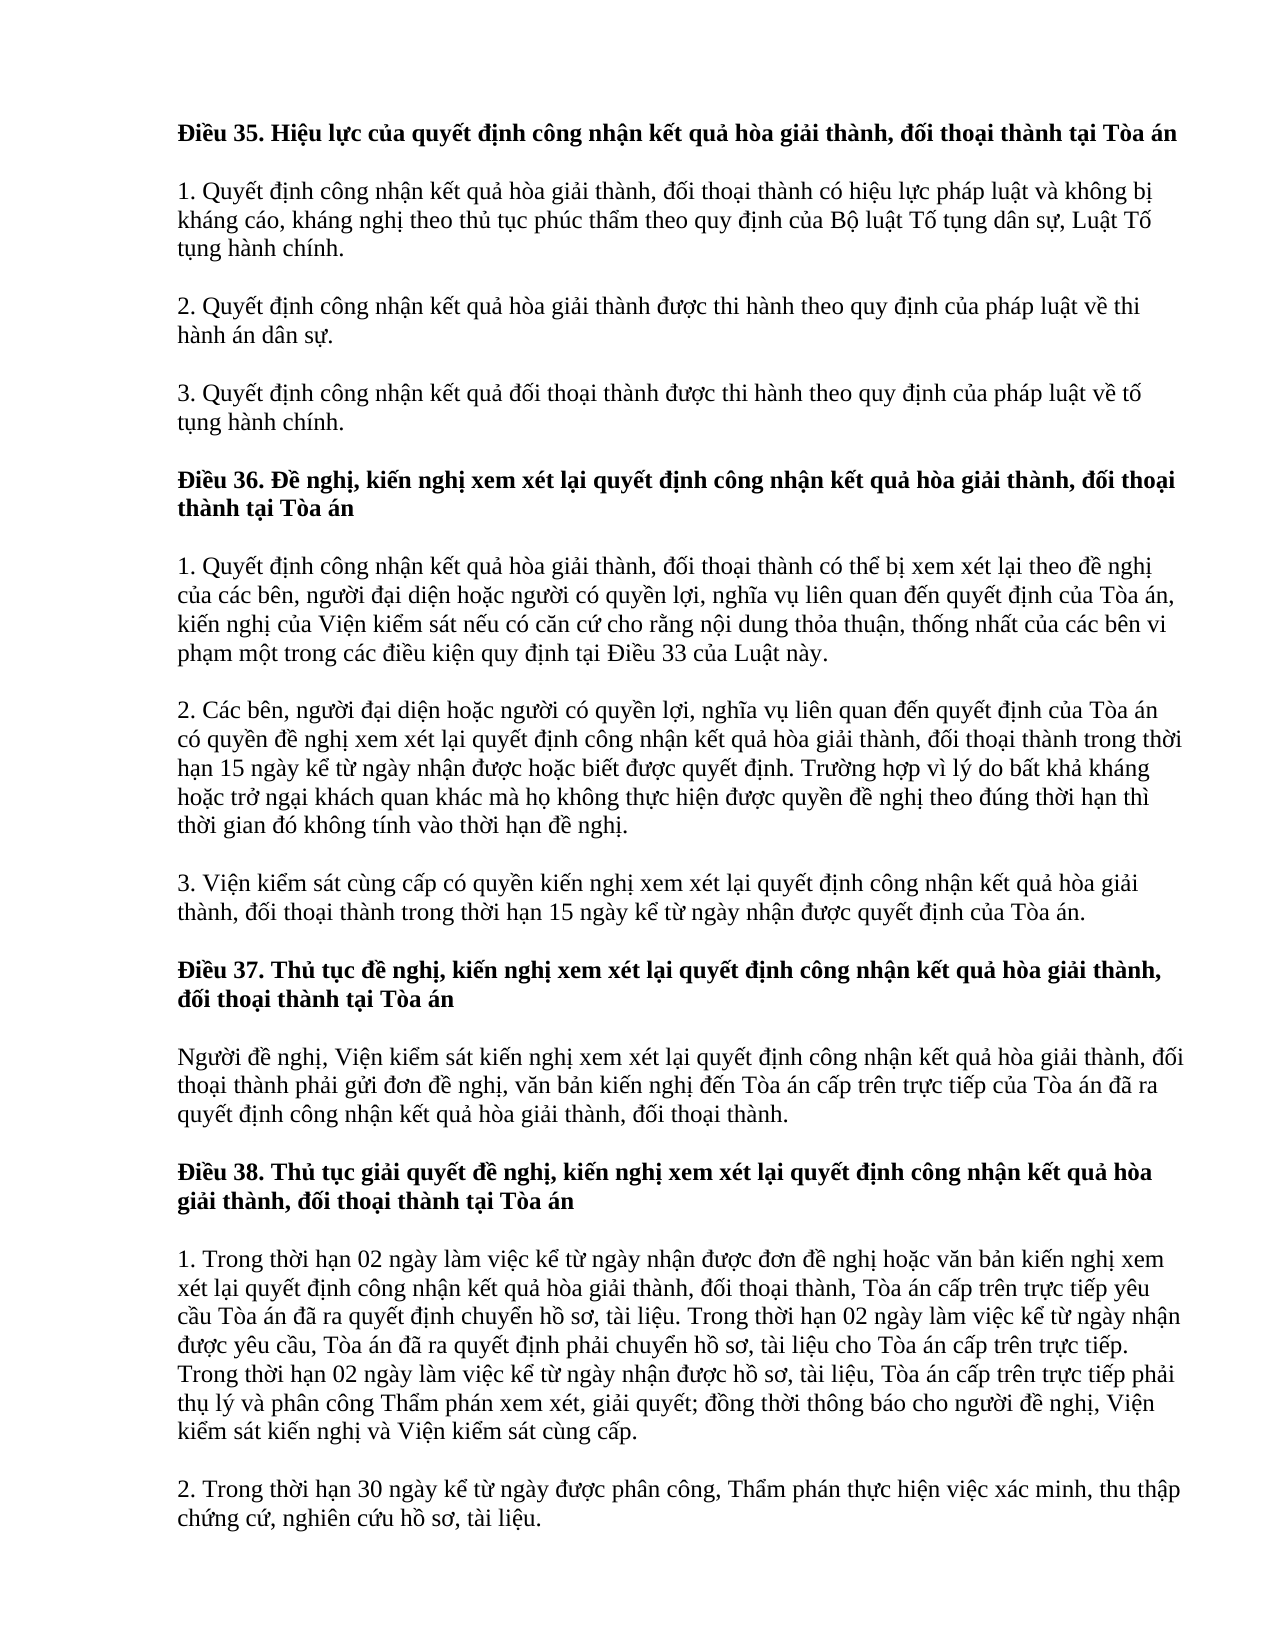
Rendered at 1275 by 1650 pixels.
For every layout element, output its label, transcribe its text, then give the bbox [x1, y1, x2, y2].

text 2. Các bên, người đại diện hoặc người có quyền lợi, nghĩa vụ liên quan đến quyết định của Tòa án có quyền đề nghị xem xét lại quyết định công nhận kết quả hòa giải thành, đối thoại thành trong thời hạn 15 ngày kể từ ngày nhận được hoặc biết được quyết định. Trường hợp vì lý do bất khả kháng hoặc trở ngại khách quan khác mà họ không thực hiện được quyền đề nghị theo đúng thời hạn thì thời gian đó không tính vào thời hạn đề nghị. [177, 696, 1186, 839]
text 3. Viện kiểm sát cùng cấp có quyền kiến nghị xem xét lại quyết định công nhận kết quả hòa giải thành, đối thoại thành trong thời hạn 15 ngày kể từ ngày nhận được quyết định của Tòa án. [177, 868, 1186, 926]
text Điều 36. Đề nghị, kiến nghị xem xét lại quyết định công nhận kết quả hòa giải thành, đối thoại thành tại Tòa án [177, 465, 1186, 522]
text 3. Quyết định công nhận kết quả đối thoại thành được thi hành theo quy định của pháp luật về tố tụng hành chính. [177, 378, 1186, 436]
text Điều 38. Thủ tục giải quyết đề nghị, kiến nghị xem xét lại quyết định công nhận kết quả hòa giải thành, đối thoại thành tại Tòa án [177, 1157, 1186, 1215]
text 2. Trong thời hạn 30 ngày kể từ ngày được phân công, Thẩm phán thực hiện việc xác minh, thu thập chứng cứ, nghiên cứu hồ sơ, tài liệu. [177, 1474, 1186, 1532]
text Người đề nghị, Viện kiểm sát kiến nghị xem xét lại quyết định công nhận kết quả hòa giải thành, đối thoại thành phải gửi đơn đề nghị, văn bản kiến nghị đến Tòa án cấp trên trực tiếp của Tòa án đã ra quyết định công nhận kết quả hòa giải thành, đối thoại thành. [177, 1042, 1186, 1128]
text Điều 37. Thủ tục đề nghị, kiến nghị xem xét lại quyết định công nhận kết quả hòa giải thành, đối thoại thành tại Tòa án [177, 955, 1186, 1013]
text 1. Quyết định công nhận kết quả hòa giải thành, đối thoại thành có hiệu lực pháp luật và không bị kháng cáo, kháng nghị theo thủ tục phúc thẩm theo quy định của Bộ luật Tố tụng dân sự, Luật Tố tụng hành chính. [177, 176, 1186, 262]
text 2. Quyết định công nhận kết quả hòa giải thành được thi hành theo quy định của pháp luật về thi hành án dân sự. [177, 291, 1186, 349]
text Điều 35. Hiệu lực của quyết định công nhận kết quả hòa giải thành, đối thoại thành tại Tòa án [177, 118, 1186, 147]
text 1. Trong thời hạn 02 ngày làm việc kể từ ngày nhận được đơn đề nghị hoặc văn bản kiến nghị xem xét lại quyết định công nhận kết quả hòa giải thành, đối thoại thành, Tòa án cấp trên trực tiếp yêu cầu Tòa án đã ra quyết định chuyển hồ sơ, tài liệu. Trong thời hạn 02 ngày làm việc kể từ ngày nhận được yêu cầu, Tòa án đã ra quyết định phải chuyển hồ sơ, tài liệu cho Tòa án cấp trên trực tiếp. Trong thời hạn 02 ngày làm việc kể từ ngày nhận được hồ sơ, tài liệu, Tòa án cấp trên trực tiếp phải thụ lý và phân công Thẩm phán xem xét, giải quyết; đồng thời thông báo cho người đề nghị, Viện kiểm sát kiến nghị và Viện kiểm sát cùng cấp. [177, 1244, 1186, 1445]
text 1. Quyết định công nhận kết quả hòa giải thành, đối thoại thành có thể bị xem xét lại theo đề nghị của các bên, người đại diện hoặc người có quyền lợi, nghĩa vụ liên quan đến quyết định của Tòa án, kiến nghị của Viện kiểm sát nếu có căn cứ cho rằng nội dung thỏa thuận, thống nhất của các bên vi phạm một trong các điều kiện quy định tại Điều 33 của Luật này. [177, 551, 1186, 666]
